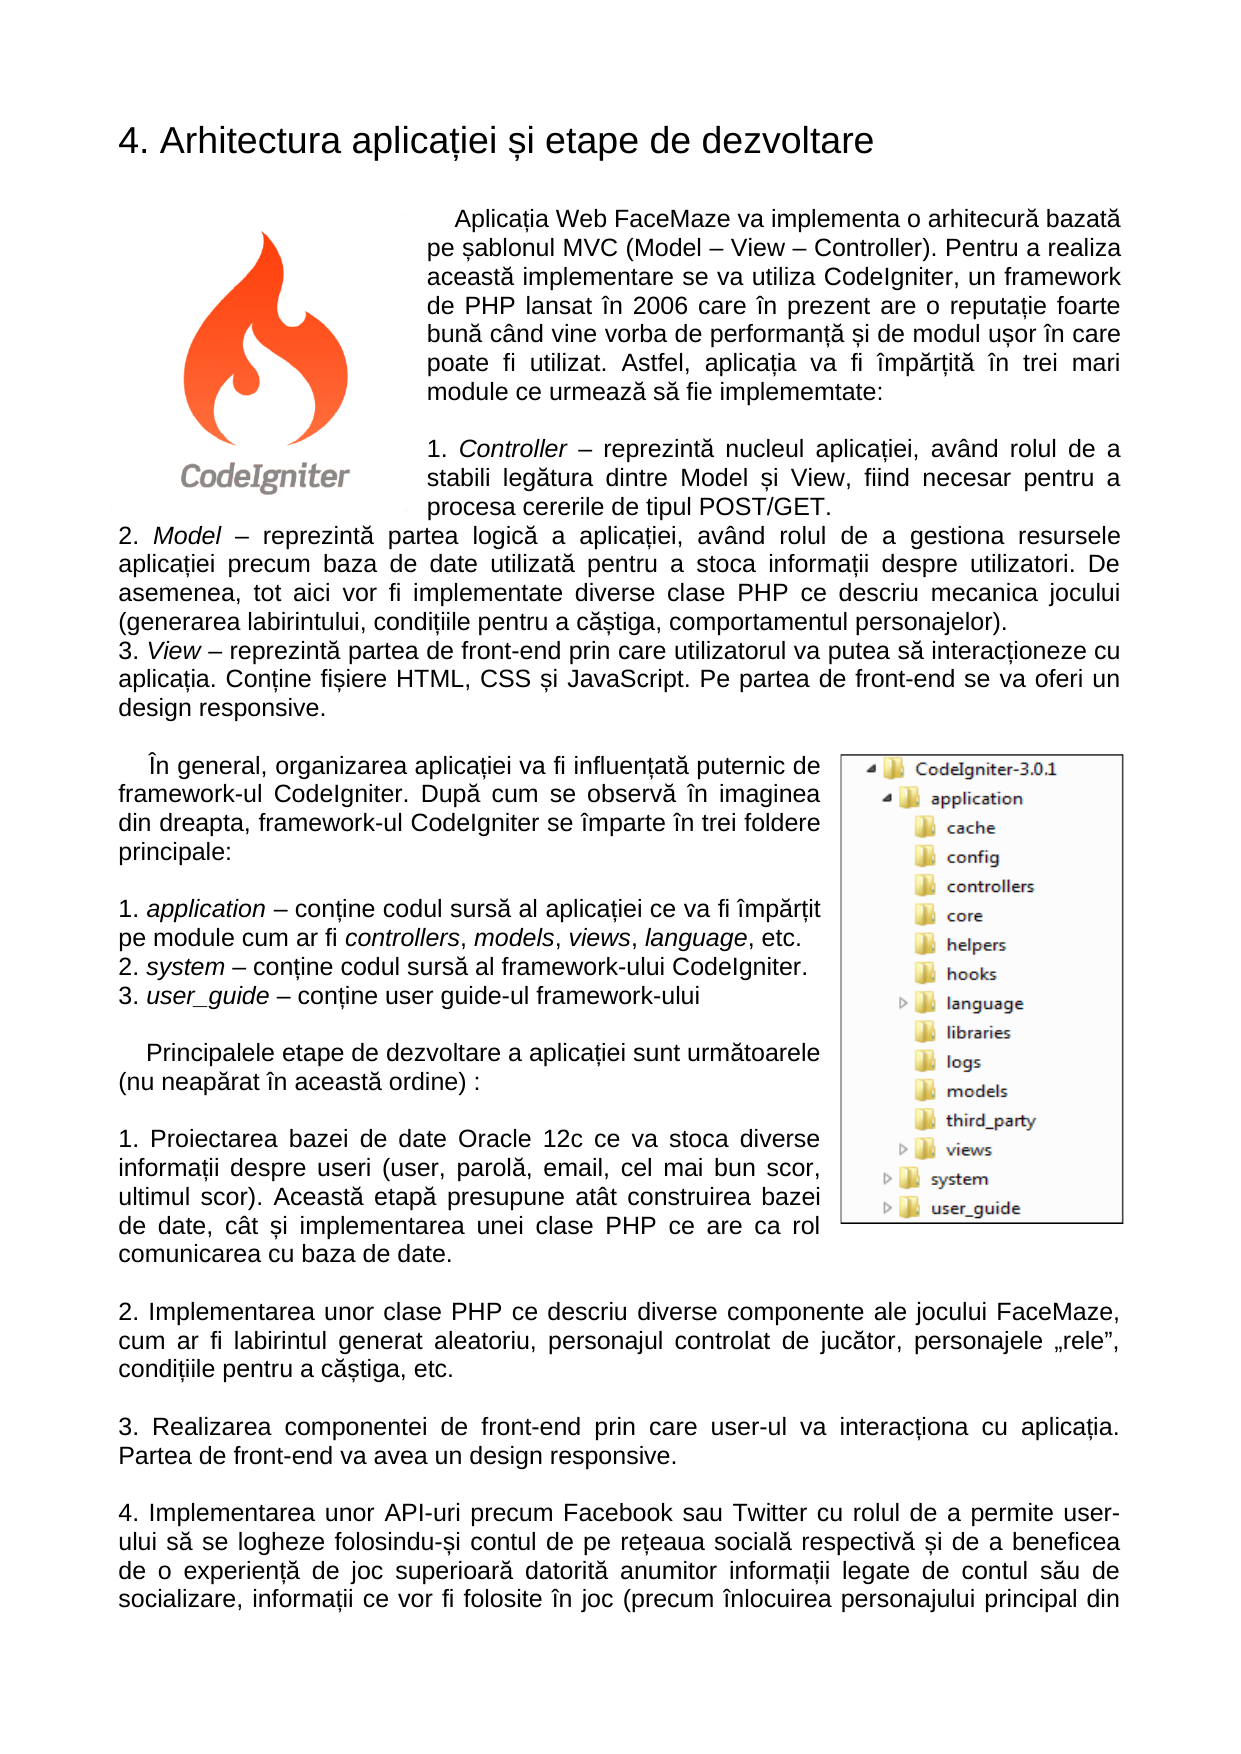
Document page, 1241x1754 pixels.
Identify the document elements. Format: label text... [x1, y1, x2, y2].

text 1. application – conține codul sursă al aplicației ce va fi împărțit pe module cum ar fi controllers, models, views, language, etc. [118, 894, 840, 952]
text 3. Realizarea componentei de front-end prin care user-ul va interacționa cu aplicația. Partea de front-end va avea un design responsive. [118, 1412, 1122, 1469]
text 3. View – reprezintă partea de front-end prin care utilizatorul va putea să interacționeze cu aplicația. Conține fișiere HTML, CSS și JavaScript. Pe partea de front-end se va oferi un design responsive. [118, 636, 1122, 722]
text 1. Controller – reprezintă nucleul aplicației, având rolul de a stabili legătura dintre Model și View, fiind necesar pentru a procesa cererile de tipul POST/GET. [118, 434, 1122, 521]
text 2. Model – reprezintă partea logică a aplicației, având rolul de a gestiona resursele aplicației precum baza de date utilizată pentru a stoca informații despre utilizatori. De asemenea, tot aici vor fi implementate diverse clase PHP ce descriu mecanica jocului (generarea labirintului, condițiile pentru a căștiga, comportamentul personajelor). [118, 521, 1122, 636]
text 2. Implementarea unor clase PHP ce descriu diverse componente ale jocului FaceMaze, cum ar fi labirintul generat aleatoriu, personajul controlat de jucător, personajele „rele”, condițiile pentru a căștiga, etc. [118, 1297, 1122, 1383]
text 2. system – conține codul sursă al framework-ului CodeIgniter. [118, 952, 840, 981]
picture [109, 214, 408, 513]
text 1. Proiectarea bazei de date Oracle 12c ce va stoca diverse informații despre useri (user, parolă, email, cel mai bun scor, ultimul scor). Această etapă presupune atât construirea bazei de date, cât și implementarea unei clase PHP ce are ca rol comunicarea cu baza de date. [118, 1124, 1122, 1268]
text 3. user_guide – conține user guide-ul framework-ului [118, 981, 840, 1009]
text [118, 1498, 1122, 1613]
text 4. Arhitectura aplicației și etape de dezvoltare [118, 118, 1122, 161]
picture [840, 753, 1124, 1224]
text În general, organizarea aplicației va fi influențată puternic de framework-ul CodeIgniter. După cum se observă în imaginea din dreapta, framework-ul CodeIgniter se împarte în trei foldere principale: [118, 751, 1122, 866]
text Principalele etape de dezvoltare a aplicației sunt următoarele (nu neapărat în această ordine) : [118, 1038, 840, 1096]
text Aplicația Web FaceMaze va implementa o arhitecură bazată pe șablonul MVC (Model – View – Controller). Pentru a realiza această implementare se va utiliza CodeIgniter, un framework de PHP lansat în 2006 care în prezent are o reputație foarte bună când vine vorba de performanță și de modul ușor în care poate fi utilizat. Astfel, aplicația va fi împărțită în trei mari module ce urmează să fie implememtate: [118, 204, 1122, 406]
